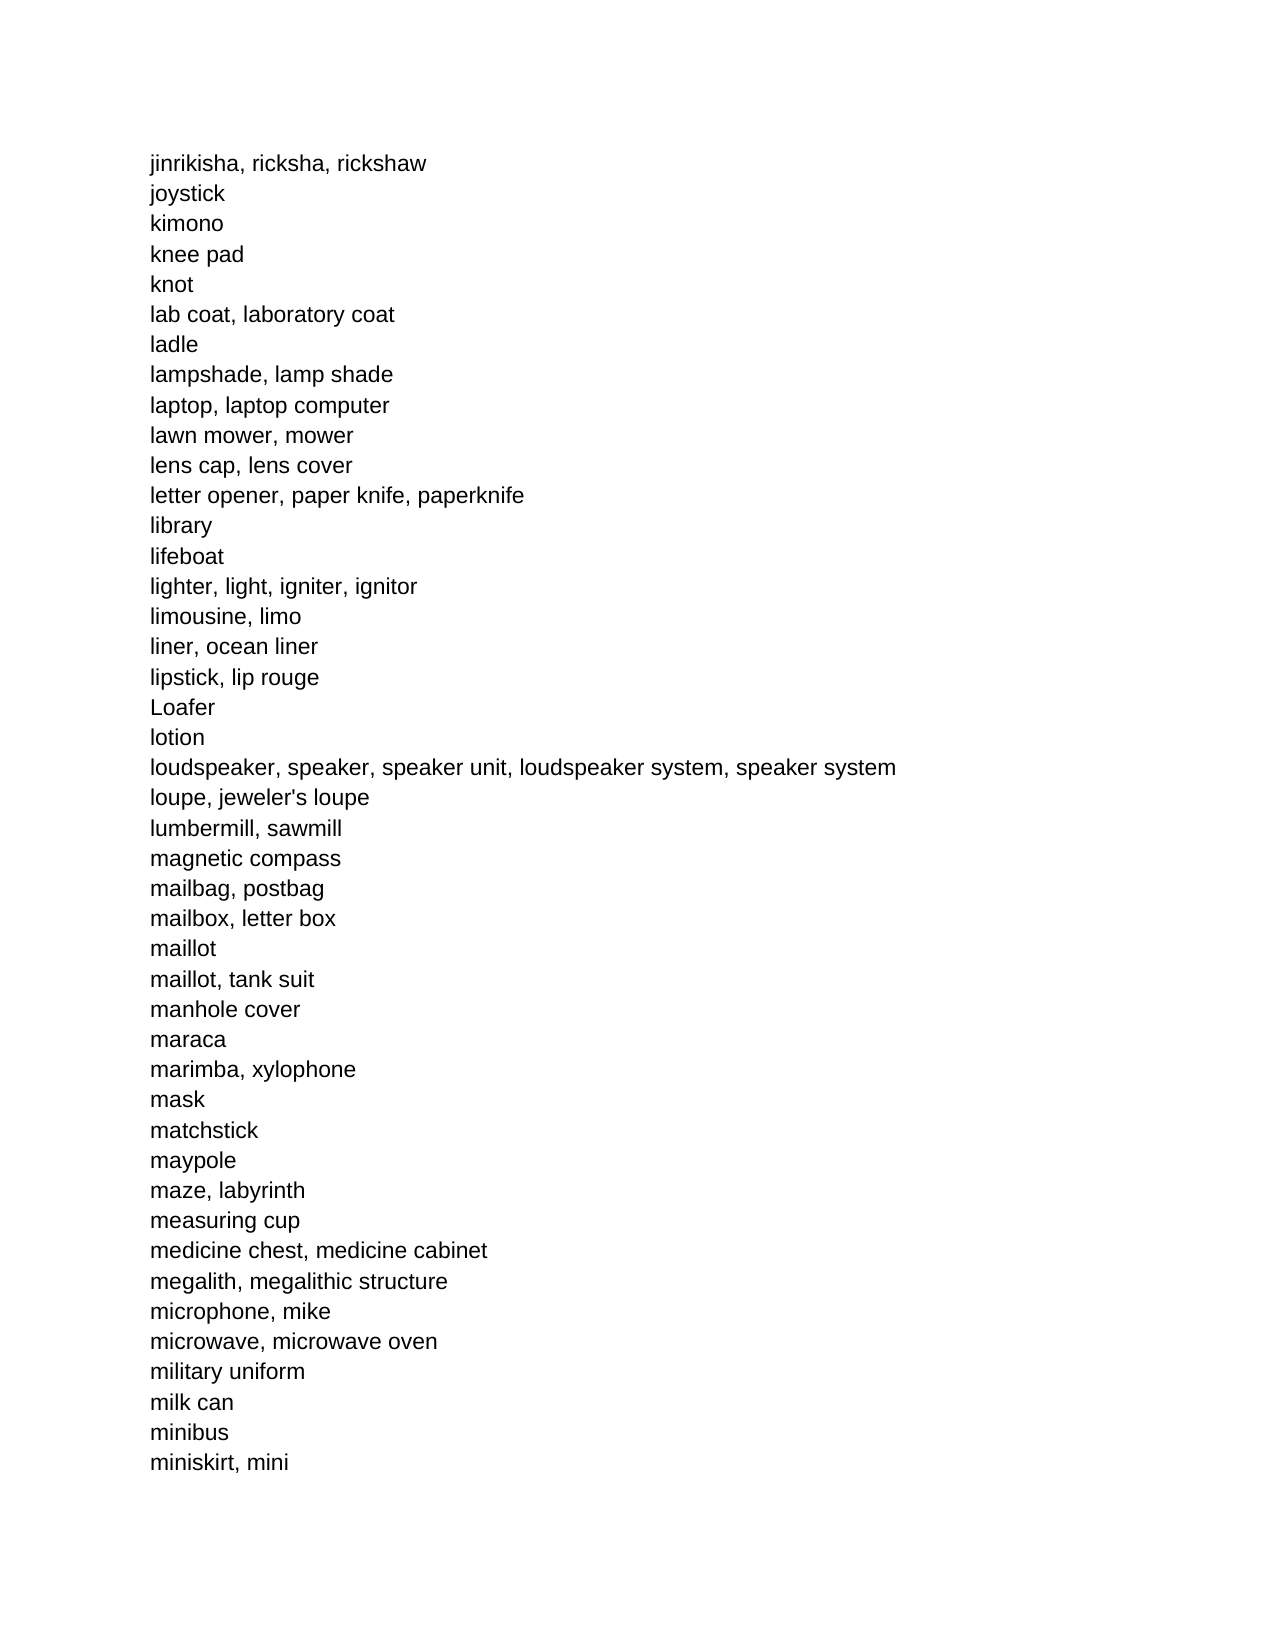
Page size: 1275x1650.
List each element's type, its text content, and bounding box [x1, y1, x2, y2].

text lighter, light, igniter, ignitor [150, 573, 1125, 599]
text loupe, jeweler's loupe [150, 784, 1125, 811]
text lampshade, lamp shade [150, 361, 1125, 388]
text medicine chest, medicine cabinet [150, 1237, 1125, 1264]
text letter opener, paper knife, paperknife [150, 482, 1125, 509]
text liner, ocean liner [150, 633, 1125, 660]
text joystick [150, 180, 1125, 207]
text lotion [150, 724, 1125, 750]
text lawn mower, mower [150, 422, 1125, 448]
text knee pad [150, 241, 1125, 267]
text maraca [150, 1026, 1125, 1052]
text maillot [150, 935, 1125, 962]
text milk can [150, 1388, 1125, 1415]
text Loafer [150, 694, 1125, 720]
text measuring cup [150, 1207, 1125, 1234]
text lumbermill, sawmill [150, 814, 1125, 841]
text megalith, megalithic structure [150, 1268, 1125, 1294]
text marimba, xylophone [150, 1056, 1125, 1083]
text lipstick, lip rouge [150, 663, 1125, 690]
text manhole cover [150, 996, 1125, 1022]
text knot [150, 271, 1125, 297]
text mask [150, 1086, 1125, 1113]
text mailbag, postbag [150, 875, 1125, 901]
text maze, labyrinth [150, 1177, 1125, 1203]
text loudspeaker, speaker, speaker unit, loudspeaker system, speaker system [150, 754, 1125, 781]
text lab coat, laboratory coat [150, 301, 1125, 327]
text minibus [150, 1419, 1125, 1445]
text lens cap, lens cover [150, 452, 1125, 478]
text maillot, tank suit [150, 966, 1125, 992]
text miniskirt, mini [150, 1449, 1125, 1475]
text kimono [150, 210, 1125, 237]
text library [150, 512, 1125, 539]
text microphone, mike [150, 1298, 1125, 1324]
text laptop, laptop computer [150, 392, 1125, 418]
text ladle [150, 331, 1125, 358]
text lifeboat [150, 543, 1125, 569]
text military uniform [150, 1358, 1125, 1385]
text jinrikisha, ricksha, rickshaw [150, 150, 1125, 176]
text microwave, microwave oven [150, 1328, 1125, 1354]
text maypole [150, 1147, 1125, 1173]
text magnetic compass [150, 845, 1125, 871]
text mailbox, letter box [150, 905, 1125, 932]
text matchstick [150, 1117, 1125, 1143]
text limousine, limo [150, 603, 1125, 629]
